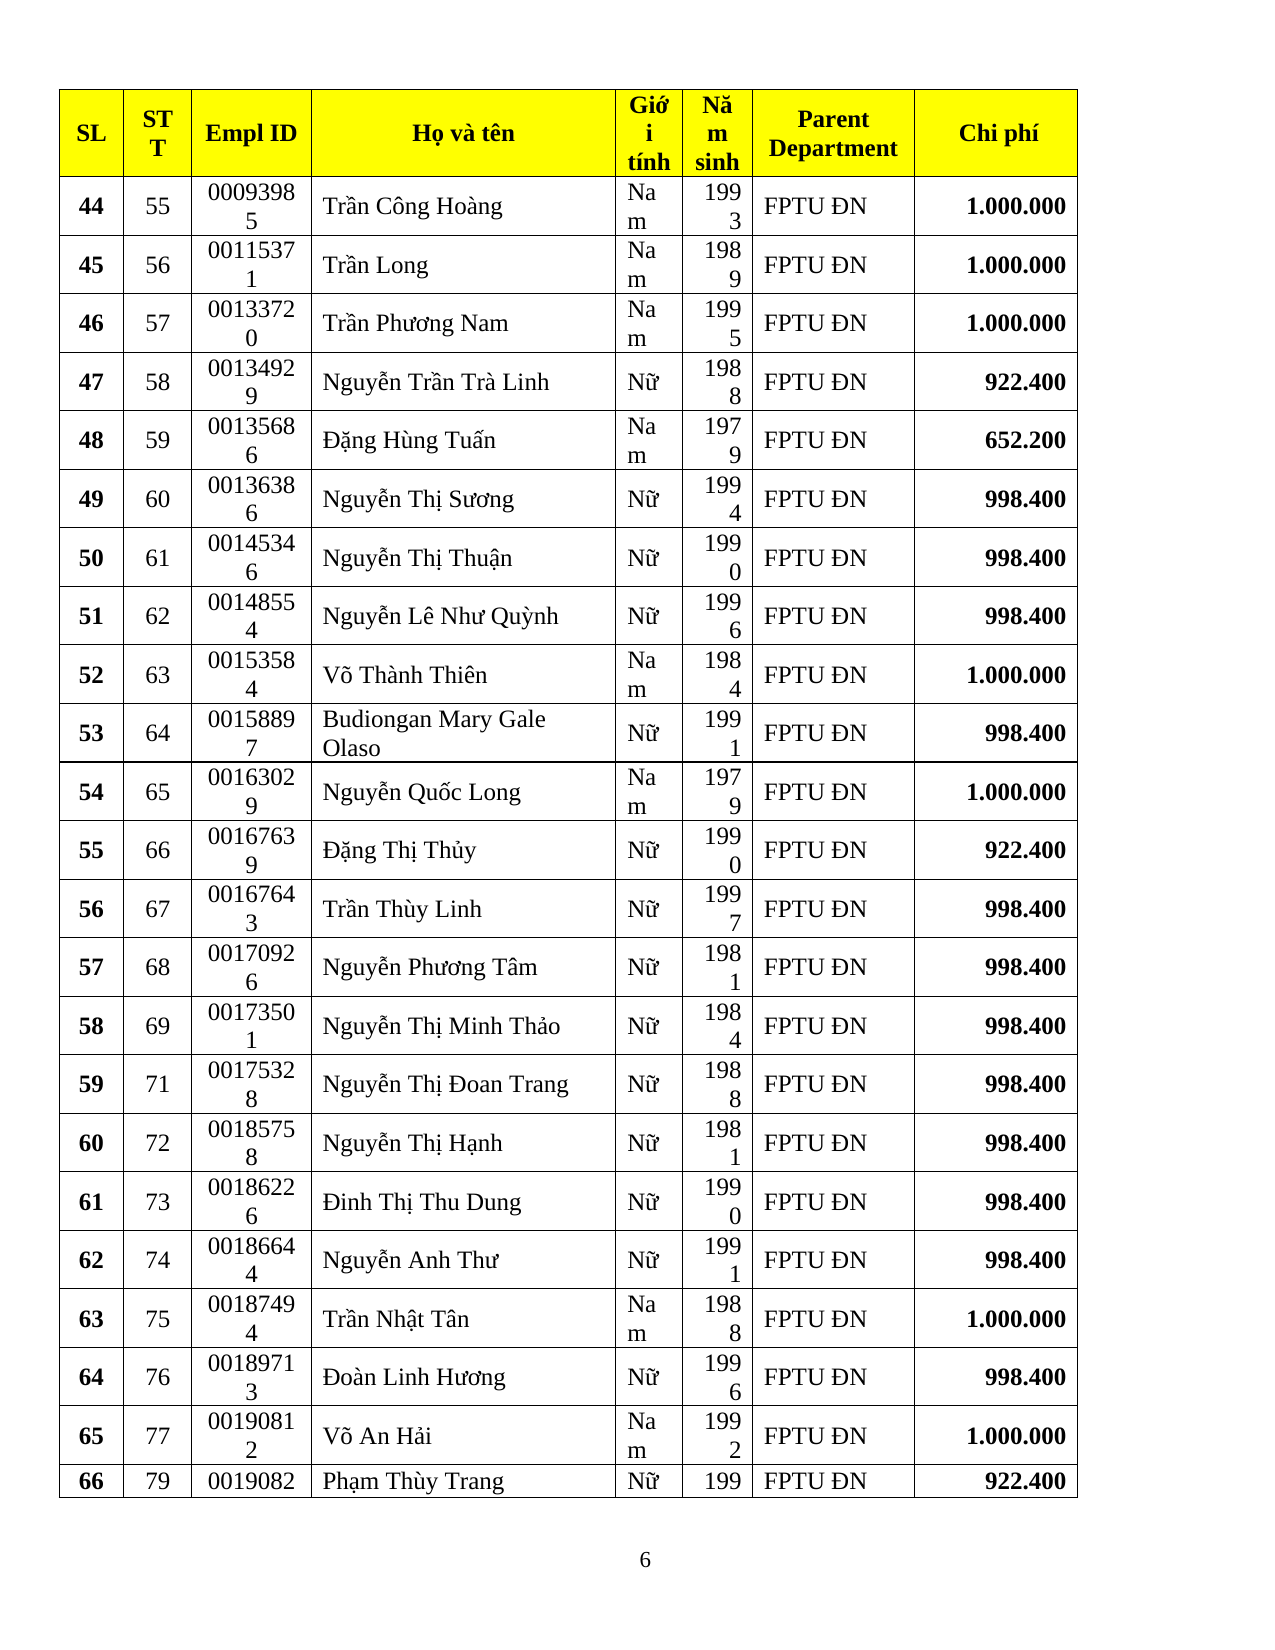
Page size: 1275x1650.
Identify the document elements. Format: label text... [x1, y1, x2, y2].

table_cell 00185758 [192, 1114, 311, 1171]
table_cell 1981 [683, 1114, 752, 1171]
table_cell 62 [124, 587, 191, 644]
table_cell Budiongan Mary Gale Olaso [312, 704, 615, 761]
table_cell Nam [616, 236, 682, 293]
table_cell 60 [124, 470, 191, 527]
table_cell Nguyễn Thị Sương [312, 470, 615, 527]
table_cell Trần Nhật Tân [312, 1289, 615, 1347]
table_cell 00153584 [192, 645, 311, 703]
table_cell Đoàn Linh Hương [312, 1348, 615, 1405]
table_cell 57 [124, 294, 191, 352]
table_cell 65 [60, 1406, 123, 1464]
table_cell 998.400 [915, 587, 1077, 644]
table_cell Trần Phương Nam [312, 294, 615, 352]
table_cell Nguyễn Trần Trà Linh [312, 353, 615, 410]
table_cell 00187494 [192, 1289, 311, 1347]
table_cell 58 [60, 997, 123, 1054]
table_cell 64 [124, 704, 191, 761]
table_cell 998.400 [915, 1348, 1077, 1405]
table_cell Nữ [616, 587, 682, 644]
table_cell FPTU ĐN [753, 763, 914, 820]
table_cell 68 [124, 938, 191, 996]
table_cell 1997 [683, 880, 752, 937]
table_cell 00158897 [192, 704, 311, 761]
table_cell 1984 [683, 645, 752, 703]
table_cell 1992 [683, 1465, 752, 1497]
table_cell 00175328 [192, 1055, 311, 1113]
table_cell 00170926 [192, 938, 311, 996]
table_cell 63 [124, 645, 191, 703]
table_cell 1979 [683, 411, 752, 469]
table_cell FPTU ĐN [753, 1172, 914, 1230]
table_cell Nữ [616, 1172, 682, 1230]
table_cell 1988 [683, 1055, 752, 1113]
table_cell 00190820 [192, 1465, 311, 1497]
table_header STT [124, 90, 191, 176]
table_cell 1988 [683, 353, 752, 410]
table_cell Đinh Thị Thu Dung [312, 1172, 615, 1230]
table_cell 00145346 [192, 528, 311, 586]
table_cell 79 [124, 1465, 191, 1497]
table_cell 45 [60, 236, 123, 293]
table_cell Nữ [616, 1114, 682, 1171]
table_cell Nữ [616, 528, 682, 586]
table_cell FPTU ĐN [753, 1289, 914, 1347]
table_cell 00173501 [192, 997, 311, 1054]
table_cell 54 [60, 763, 123, 820]
table_cell 00135686 [192, 411, 311, 469]
table_cell 1.000.000 [915, 645, 1077, 703]
table_cell 00163029 [192, 763, 311, 820]
table_cell 53 [60, 704, 123, 761]
table_cell 59 [60, 1055, 123, 1113]
table_cell Trần Thùy Linh [312, 880, 615, 937]
table_cell Nữ [616, 470, 682, 527]
table_cell 00190812 [192, 1406, 311, 1464]
table_cell 55 [60, 821, 123, 878]
table_cell 1984 [683, 997, 752, 1054]
table_cell FPTU ĐN [753, 1406, 914, 1464]
table_cell 56 [60, 880, 123, 937]
table_cell Nữ [616, 1055, 682, 1113]
table_cell 652.200 [915, 411, 1077, 469]
table_header Giới tính [616, 90, 682, 176]
table_cell 998.400 [915, 1172, 1077, 1230]
table_cell Nữ [616, 1231, 682, 1288]
table_cell 67 [124, 880, 191, 937]
table_cell 00136386 [192, 470, 311, 527]
table_cell 51 [60, 587, 123, 644]
table_cell Nguyễn Phương Tâm [312, 938, 615, 996]
table_cell 1.000.000 [915, 1289, 1077, 1347]
table_cell 1988 [683, 1289, 752, 1347]
table_cell FPTU ĐN [753, 880, 914, 937]
table_cell Nam [616, 1289, 682, 1347]
table_cell 65 [124, 763, 191, 820]
table_cell 1.000.000 [915, 1406, 1077, 1464]
table_cell Nam [616, 294, 682, 352]
table_cell FPTU ĐN [753, 645, 914, 703]
table_cell Nữ [616, 997, 682, 1054]
table_cell 998.400 [915, 997, 1077, 1054]
table_cell 922.400 [915, 353, 1077, 410]
table_cell 1996 [683, 1348, 752, 1405]
table_cell 1.000.000 [915, 763, 1077, 820]
table_cell 69 [124, 997, 191, 1054]
table_cell Nam [616, 763, 682, 820]
table_cell 47 [60, 353, 123, 410]
table_cell 998.400 [915, 1055, 1077, 1113]
table_cell 00186226 [192, 1172, 311, 1230]
table_cell 73 [124, 1172, 191, 1230]
table_cell 71 [124, 1055, 191, 1113]
table_cell FPTU ĐN [753, 1055, 914, 1113]
table_header Năm sinh [683, 90, 752, 176]
table_cell FPTU ĐN [753, 587, 914, 644]
table_cell 1981 [683, 938, 752, 996]
table_cell FPTU ĐN [753, 1348, 914, 1405]
table_cell 00148554 [192, 587, 311, 644]
table_cell Nam [616, 177, 682, 234]
table_cell FPTU ĐN [753, 997, 914, 1054]
table_cell Nữ [616, 1465, 682, 1497]
table_cell Nguyễn Thị Đoan Trang [312, 1055, 615, 1113]
table_cell FPTU ĐN [753, 470, 914, 527]
table_cell FPTU ĐN [753, 1114, 914, 1171]
table_cell Nguyễn Lê Như Quỳnh [312, 587, 615, 644]
table_cell Nữ [616, 704, 682, 761]
table_cell FPTU ĐN [753, 1465, 914, 1497]
table_cell 59 [124, 411, 191, 469]
table_cell 1990 [683, 821, 752, 878]
table_cell 1979 [683, 763, 752, 820]
table_cell Nam [616, 645, 682, 703]
table_cell Nữ [616, 938, 682, 996]
table_cell 998.400 [915, 1114, 1077, 1171]
table_cell 1.000.000 [915, 236, 1077, 293]
table_cell Trần Long [312, 236, 615, 293]
table_cell 44 [60, 177, 123, 234]
table_cell Nữ [616, 353, 682, 410]
table_cell FPTU ĐN [753, 704, 914, 761]
table_cell 922.400 [915, 1465, 1077, 1497]
table_cell 61 [124, 528, 191, 586]
table_cell Đặng Thị Thủy [312, 821, 615, 878]
table_header Empl ID [192, 90, 311, 176]
table_cell Nam [616, 411, 682, 469]
table_cell 76 [124, 1348, 191, 1405]
table_cell FPTU ĐN [753, 411, 914, 469]
table_cell Nữ [616, 1348, 682, 1405]
table_cell Nguyễn Anh Thư [312, 1231, 615, 1288]
table_cell FPTU ĐN [753, 1231, 914, 1288]
table_cell 66 [60, 1465, 123, 1497]
table_cell 1996 [683, 587, 752, 644]
table_cell 1994 [683, 470, 752, 527]
table_cell 77 [124, 1406, 191, 1464]
table_cell Nguyễn Thị Thuận [312, 528, 615, 586]
table_cell Nguyễn Quốc Long [312, 763, 615, 820]
table_cell Đặng Hùng Tuấn [312, 411, 615, 469]
table_cell 56 [124, 236, 191, 293]
table_cell 1.000.000 [915, 177, 1077, 234]
table_cell FPTU ĐN [753, 294, 914, 352]
table_cell Võ Thành Thiên [312, 645, 615, 703]
table_cell 64 [60, 1348, 123, 1405]
table_cell 55 [124, 177, 191, 234]
table_cell 998.400 [915, 528, 1077, 586]
table_cell 74 [124, 1231, 191, 1288]
table_cell 998.400 [915, 704, 1077, 761]
table_cell 63 [60, 1289, 123, 1347]
table_cell 66 [124, 821, 191, 878]
table_cell 48 [60, 411, 123, 469]
table_cell 1992 [683, 1406, 752, 1464]
table_cell 00115371 [192, 236, 311, 293]
table_cell 1991 [683, 704, 752, 761]
table_cell 52 [60, 645, 123, 703]
table_cell 75 [124, 1289, 191, 1347]
table_header Họ và tên [312, 90, 615, 176]
table_cell 922.400 [915, 821, 1077, 878]
table_cell 00189713 [192, 1348, 311, 1405]
table_cell 998.400 [915, 470, 1077, 527]
table_cell 72 [124, 1114, 191, 1171]
table_cell Võ An Hải [312, 1406, 615, 1464]
table_cell Nam [616, 1406, 682, 1464]
table_cell FPTU ĐN [753, 528, 914, 586]
table_cell 1.000.000 [915, 294, 1077, 352]
table_cell 49 [60, 470, 123, 527]
table_cell 00167643 [192, 880, 311, 937]
table_cell FPTU ĐN [753, 821, 914, 878]
table_cell 62 [60, 1231, 123, 1288]
table_cell Nguyễn Thị Hạnh [312, 1114, 615, 1171]
table_cell FPTU ĐN [753, 938, 914, 996]
table_cell 00167639 [192, 821, 311, 878]
table_cell FPTU ĐN [753, 177, 914, 234]
table_cell 60 [60, 1114, 123, 1171]
table_cell 00133720 [192, 294, 311, 352]
table_cell Phạm Thùy Trang [312, 1465, 615, 1497]
table_header Chi phí [915, 90, 1077, 176]
table_cell 1990 [683, 528, 752, 586]
table_cell 1995 [683, 294, 752, 352]
table_cell 1991 [683, 1231, 752, 1288]
table_cell 61 [60, 1172, 123, 1230]
table_cell Nữ [616, 880, 682, 937]
table_cell 46 [60, 294, 123, 352]
table_cell FPTU ĐN [753, 353, 914, 410]
table_cell 50 [60, 528, 123, 586]
table_cell 58 [124, 353, 191, 410]
table_cell 00134929 [192, 353, 311, 410]
table_header SL [60, 90, 123, 176]
table_cell FPTU ĐN [753, 236, 914, 293]
table_cell 00186644 [192, 1231, 311, 1288]
table_cell 998.400 [915, 1231, 1077, 1288]
table_cell Trần Công Hoàng [312, 177, 615, 234]
table_cell 00093985 [192, 177, 311, 234]
table_cell 998.400 [915, 880, 1077, 937]
table_cell 57 [60, 938, 123, 996]
table_cell 1989 [683, 236, 752, 293]
table_cell 998.400 [915, 938, 1077, 996]
table_cell Nữ [616, 821, 682, 878]
table_cell 1990 [683, 1172, 752, 1230]
table_cell Nguyễn Thị Minh Thảo [312, 997, 615, 1054]
table_header Parent Department [753, 90, 914, 176]
table_cell 1993 [683, 177, 752, 234]
